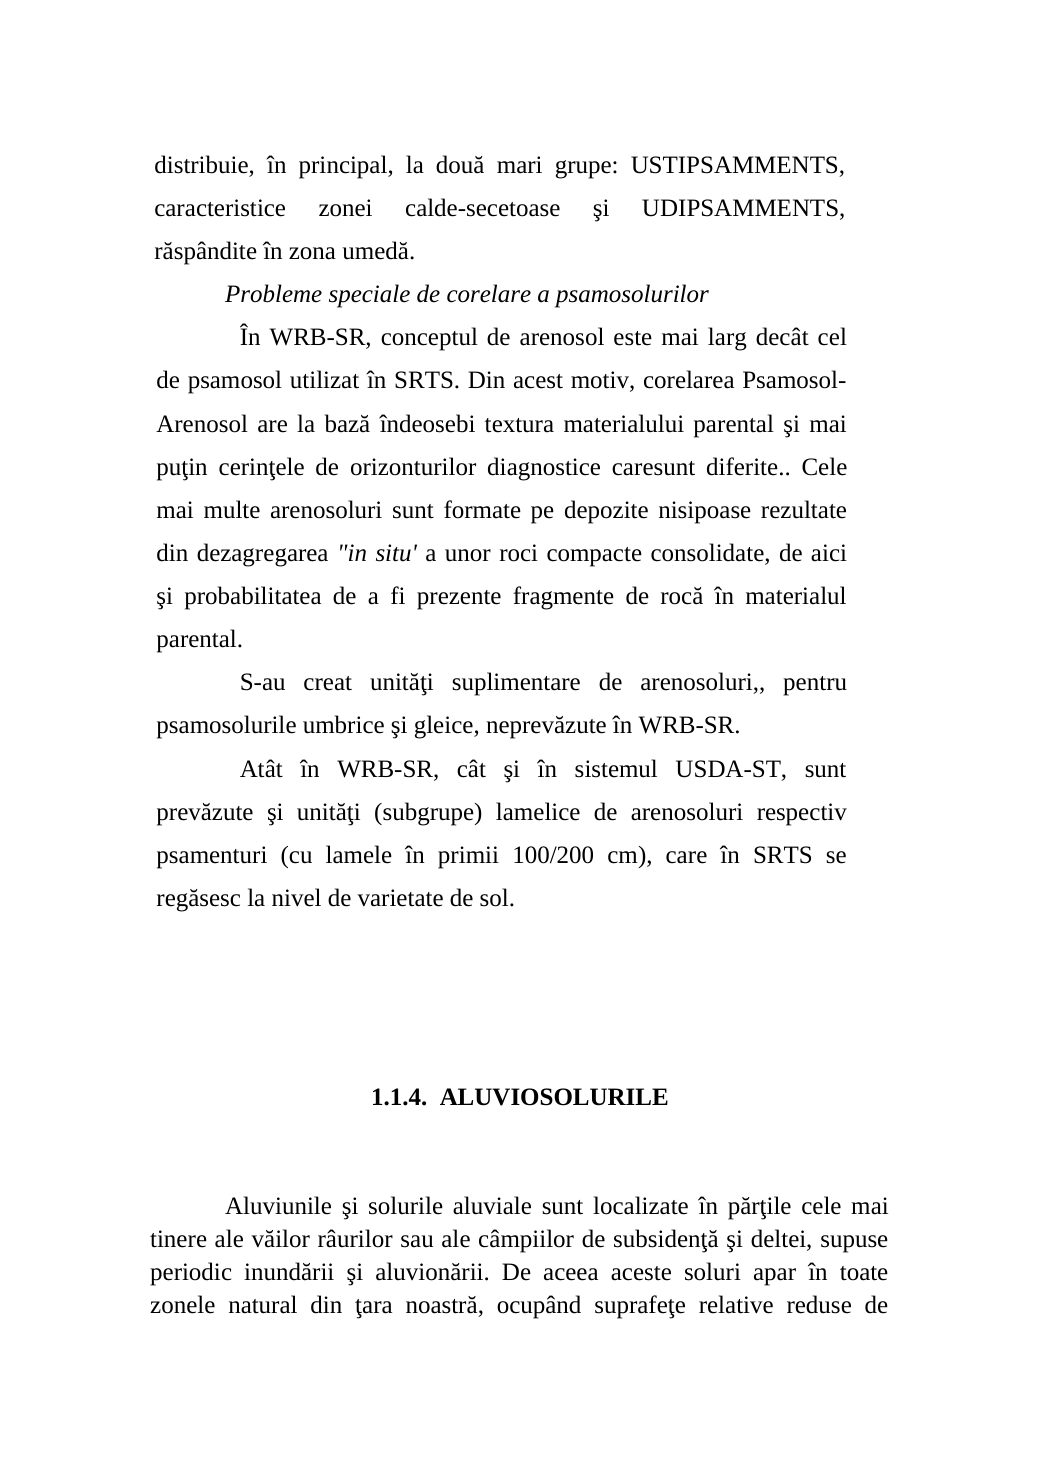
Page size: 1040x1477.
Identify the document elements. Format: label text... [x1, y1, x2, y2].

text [150, 1191, 889, 1319]
text Atât în WRB-SR, cât şi în sistemul USDA-ST, sunt prevăzute şi unităţi (subgrupe) lamelice de arenosoluri respectiv psamenturi (cu lamele în primii 100/200 cm), care în SRTS se regăsesc la nivel de varietate de sol. [156, 754, 848, 912]
text În WRB-SR, conceptul de arenosol este mai larg decât cel de psamosol utilizat în SRTS. Din acest motiv, corelarea Psamosol-Arenosol are la bază îndeosebi textura materialului parental şi mai puţin cerinţele de orizonturilor diagnostice caresunt diferite.. Cele mai multe arenosoluri sunt formate pe depozite nisipoase rezultate din dezagregarea "in situ' a unor roci compacte consolidate, de aici şi probabilitatea de a fi prezente fragmente de rocă în materialul parental. [156, 322, 848, 653]
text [154, 150, 846, 265]
text 1.1.4. ALUVIOSOLURILE [150, 1082, 889, 1110]
text S-au creat unităţi suplimentare de arenosoluri,, pentru psamosolurile umbrice şi gleice, neprevăzute în WRB-SR. [156, 667, 848, 739]
text Probleme speciale de corelare a psamosolurilor [150, 279, 889, 308]
